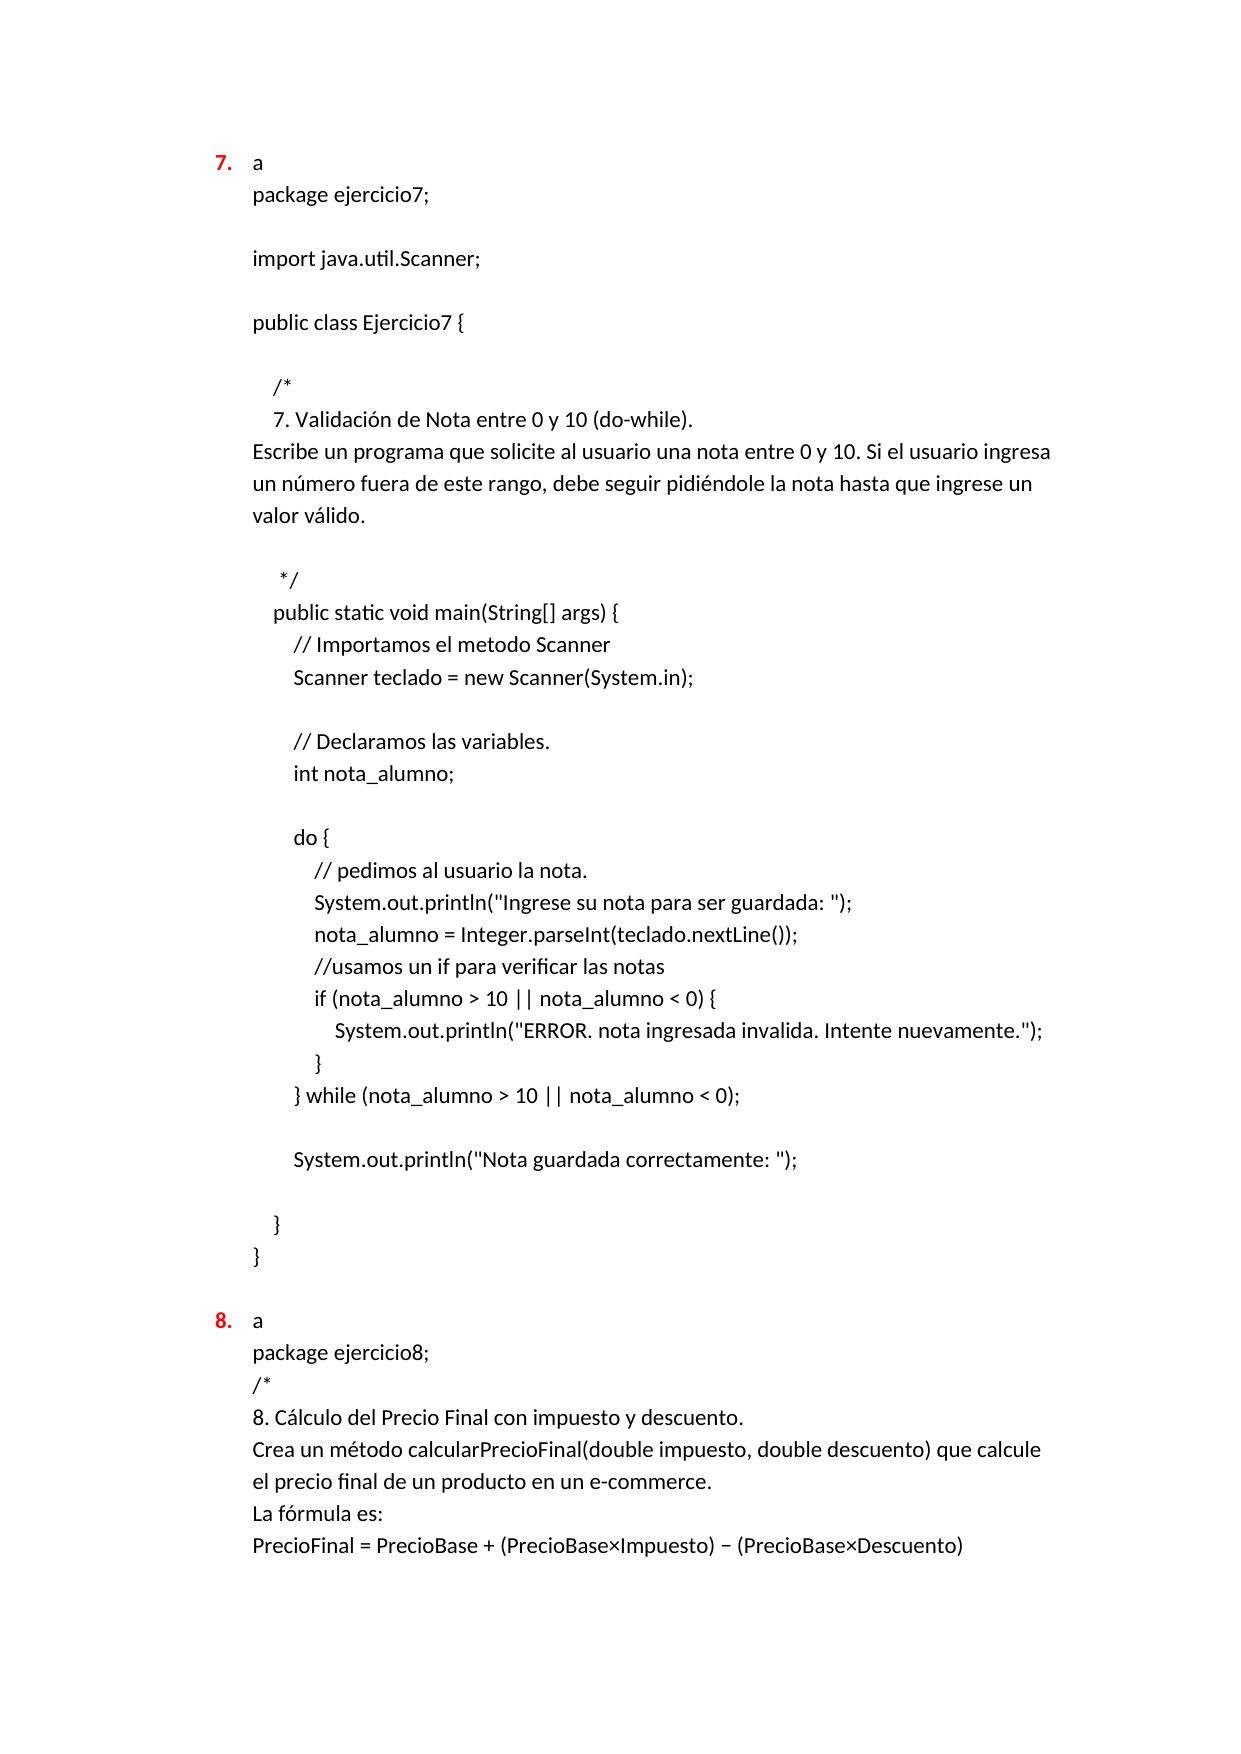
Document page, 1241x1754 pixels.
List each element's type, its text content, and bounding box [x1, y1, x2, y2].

list package ejercicio7; [252, 180, 1063, 208]
list Crea un método calcularPrecioFinal(double impuesto, double descuento) que calcule el precio final de un producto en un e-commerce. [252, 1435, 1063, 1495]
list int nota_alumno; [252, 759, 1063, 787]
list if (nota_alumno > 10 || nota_alumno < 0) { [252, 984, 1063, 1012]
list nota_alumno = Integer.parseInt(teclado.nextLine()); [252, 920, 1063, 948]
list public static void main(String[] args) { [252, 598, 1063, 626]
list 7. Validación de Nota entre 0 y 10 (do-while). [252, 405, 1063, 433]
list // Importamos el metodo Scanner [252, 630, 1063, 658]
list a [215, 1306, 1063, 1334]
list System.out.println("Nota guardada correctamente: "); [252, 1145, 1063, 1173]
list // Declaramos las variables. [252, 727, 1063, 755]
list System.out.println("ERROR. nota ingresada invalida. Intente nuevamente."); [252, 1017, 1063, 1045]
list do { [252, 823, 1063, 852]
list /* [252, 373, 1063, 401]
list PrecioFinal = PrecioBase + (PrecioBase×Impuesto) − (PrecioBase×Descuento) [252, 1532, 1063, 1560]
list import java.util.Scanner; [252, 244, 1063, 272]
list } [252, 1242, 1063, 1270]
list /* [252, 1371, 1063, 1399]
list Scanner teclado = new Scanner(System.in); [252, 663, 1063, 691]
list a [215, 148, 1063, 176]
list */ [252, 566, 1063, 594]
list } [252, 1049, 1063, 1077]
list System.out.println("Ingrese su nota para ser guardada: "); [252, 888, 1063, 916]
list package ejercicio8; [252, 1338, 1063, 1367]
list La fórmula es: [252, 1499, 1063, 1527]
list // pedimos al usuario la nota. [252, 856, 1063, 884]
list 8. Cálculo del Precio Final con impuesto y descuento. [252, 1403, 1063, 1431]
list public class Ejercicio7 { [252, 308, 1063, 337]
list Escribe un programa que solicite al usuario una nota entre 0 y 10. Si el usuario ingresa un número fuera de este rango, debe seguir pidiéndole la nota hasta que ingrese un valor válido. [252, 437, 1063, 530]
list } [252, 1210, 1063, 1238]
list //usamos un if para verificar las notas [252, 952, 1063, 980]
list } while (nota_alumno > 10 || nota_alumno < 0); [252, 1081, 1063, 1109]
